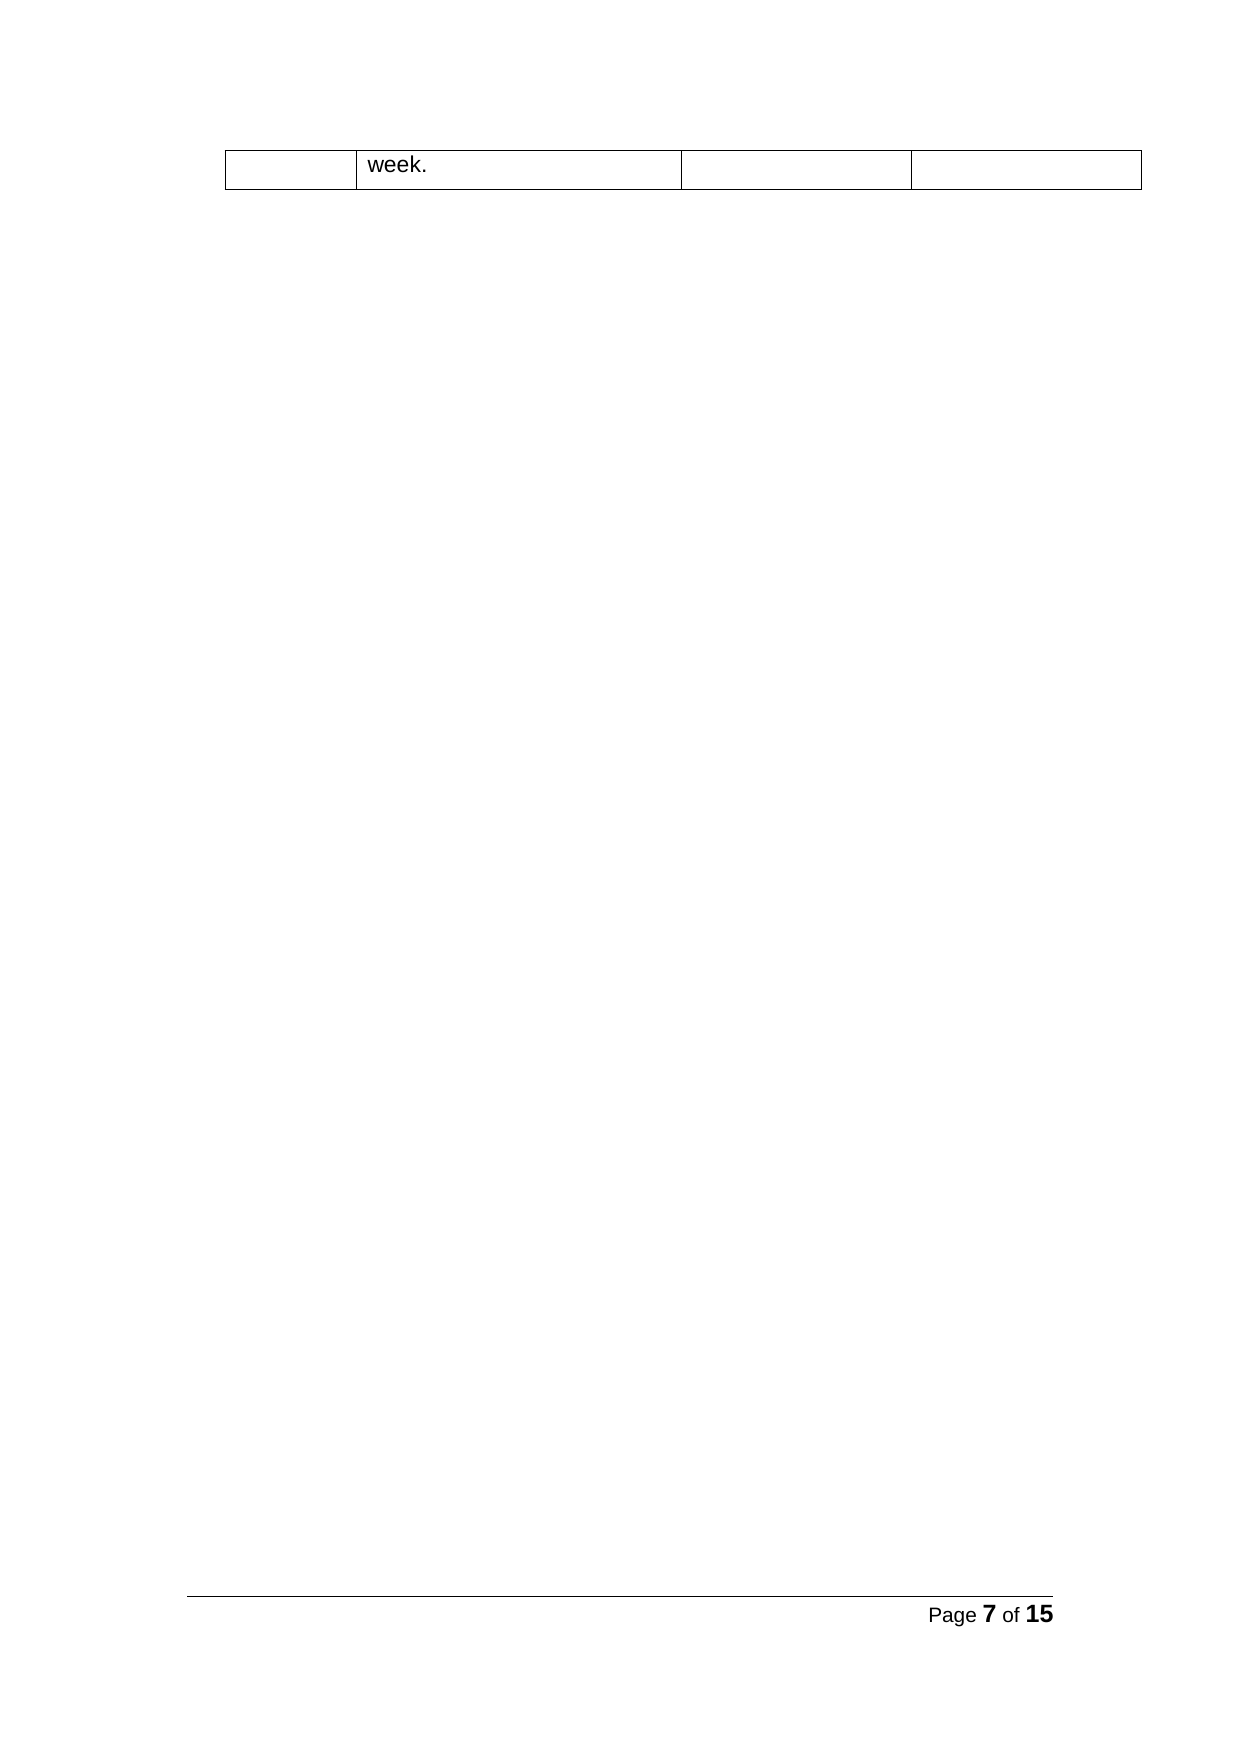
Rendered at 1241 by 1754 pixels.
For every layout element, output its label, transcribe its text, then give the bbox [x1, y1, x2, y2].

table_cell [357, 151, 681, 189]
table_cell [912, 151, 1141, 189]
table_cell BR014 [226, 151, 356, 189]
table_cell [682, 151, 911, 189]
